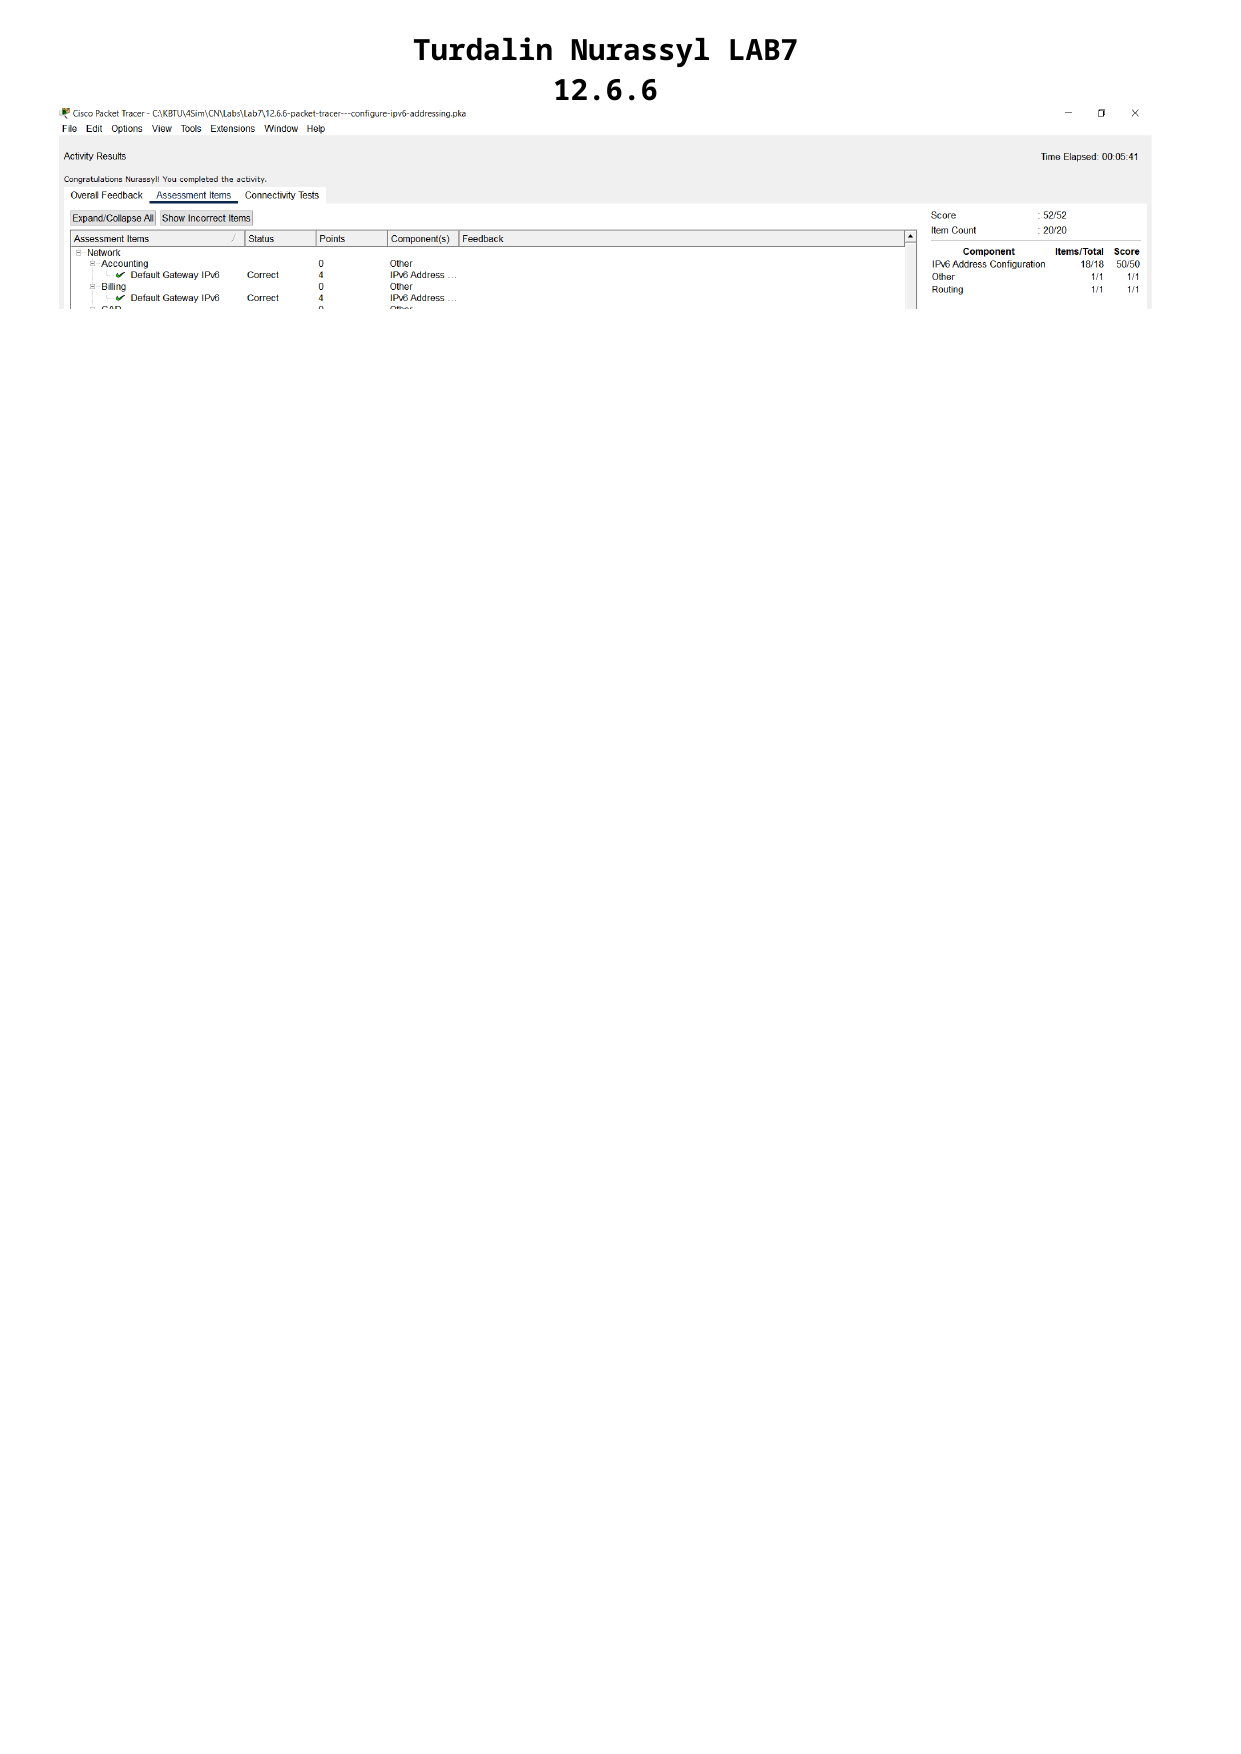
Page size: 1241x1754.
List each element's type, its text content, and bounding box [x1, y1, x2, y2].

picture [59, 108, 1152, 309]
text 12.6.6 [59, 69, 1152, 108]
text Turdalin Nurassyl LAB7 [59, 29, 1152, 69]
